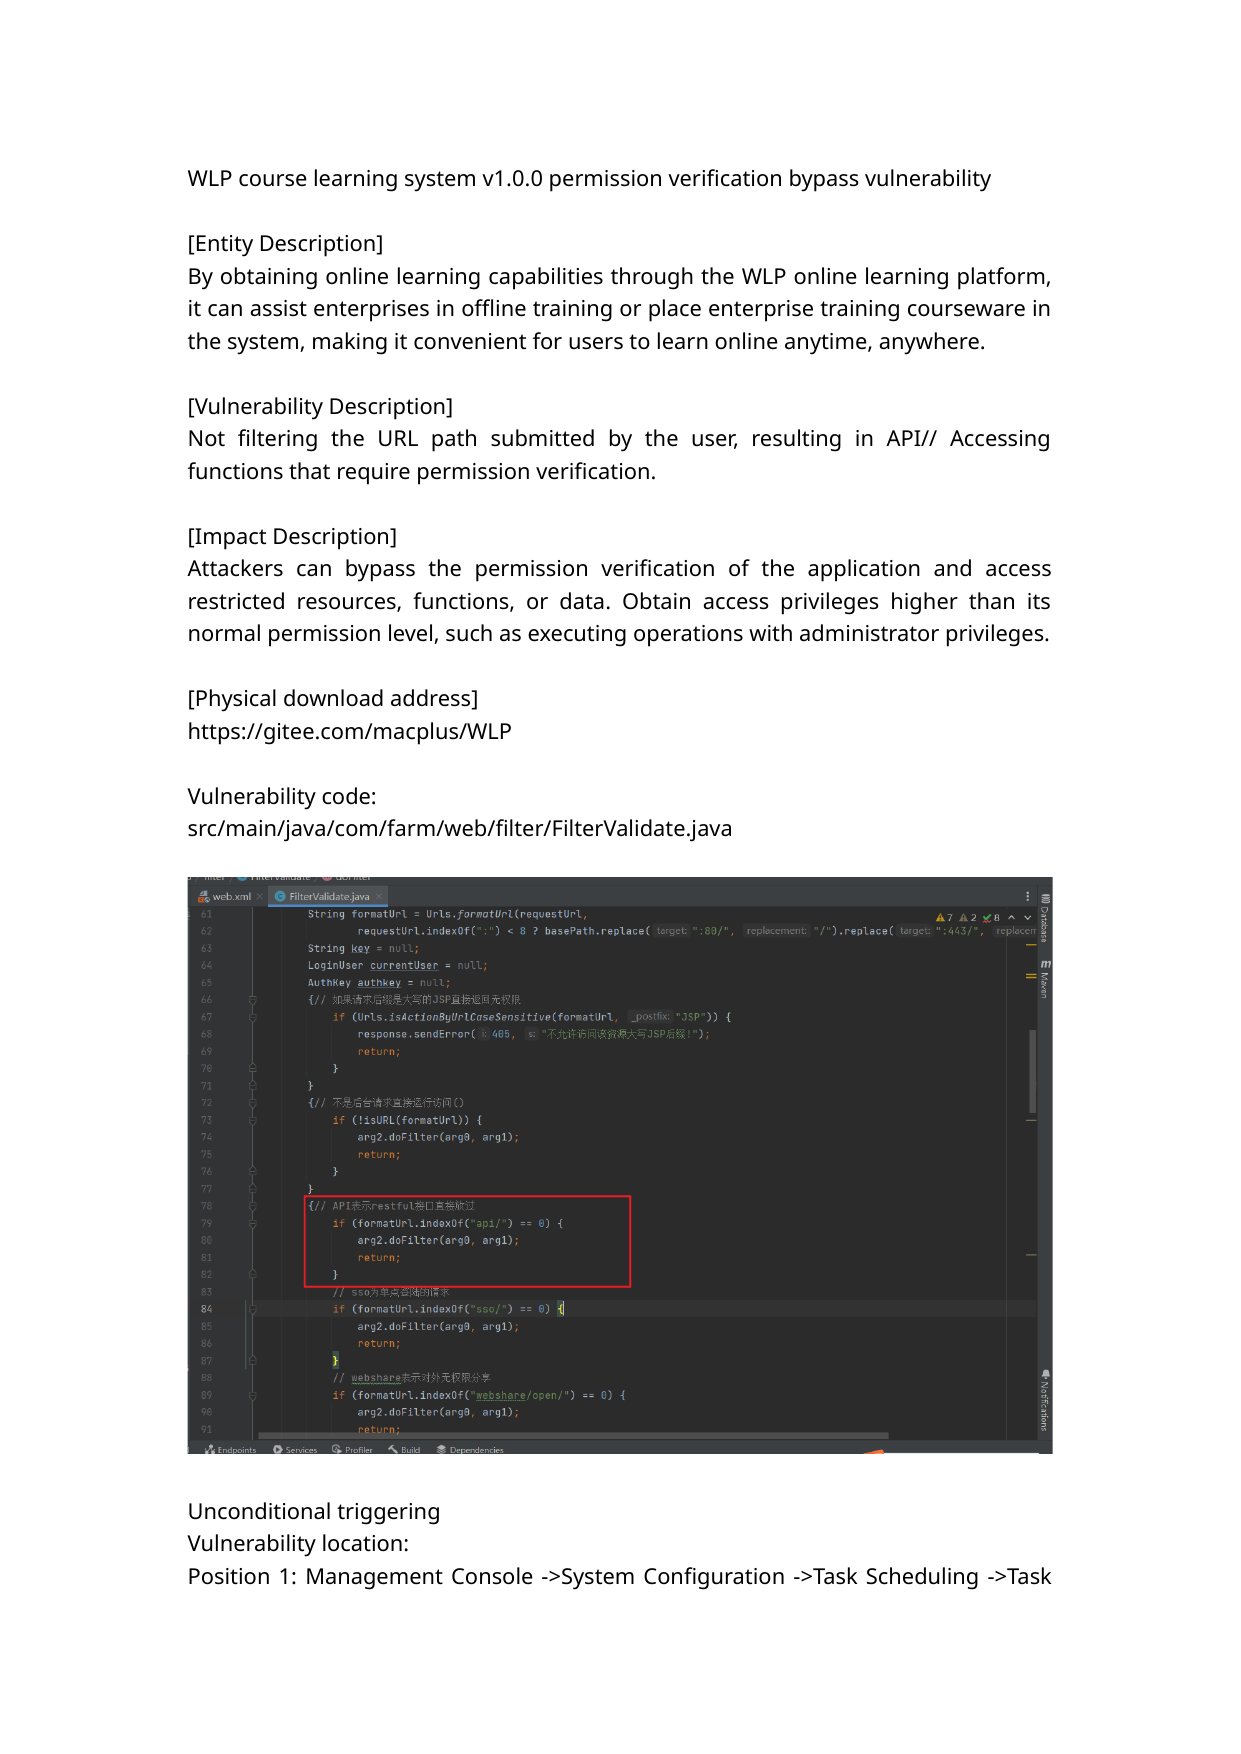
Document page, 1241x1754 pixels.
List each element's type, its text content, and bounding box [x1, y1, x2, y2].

text Vulnerability location: [187, 1527, 1053, 1559]
text Attackers can bypass the permission verification of the application and access restricted resources, functions, or data. Obtain access privileges higher than its normal permission level, such as executing operations with administrator privileges. [187, 552, 1053, 649]
picture [187, 877, 1053, 1454]
text Vulnerability code: [187, 779, 1053, 812]
text WLP course learning system v1.0.0 permission verification bypass vulnerability [187, 162, 1053, 194]
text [187, 1559, 1053, 1592]
text [Impact Description] [187, 519, 1053, 552]
text [Entity Description] [187, 227, 1053, 259]
text [Vulnerability Description] [187, 389, 1053, 422]
text https://gitee.com/macplus/WLP [187, 714, 1053, 747]
text [Physical download address] [187, 682, 1053, 714]
text src/main/java/com/farm/web/filter/FilterValidate.java [187, 812, 1053, 844]
text Unconditional triggering [187, 1494, 1053, 1527]
text By obtaining online learning capabilities through the WLP online learning platform, it can assist enterprises in offline training or place enterprise training courseware in the system, making it convenient for users to learn online anytime, anywhere. [187, 259, 1053, 357]
text Not filtering the URL path submitted by the user, resulting in API// Accessing functions that require permission verification. [187, 422, 1053, 487]
